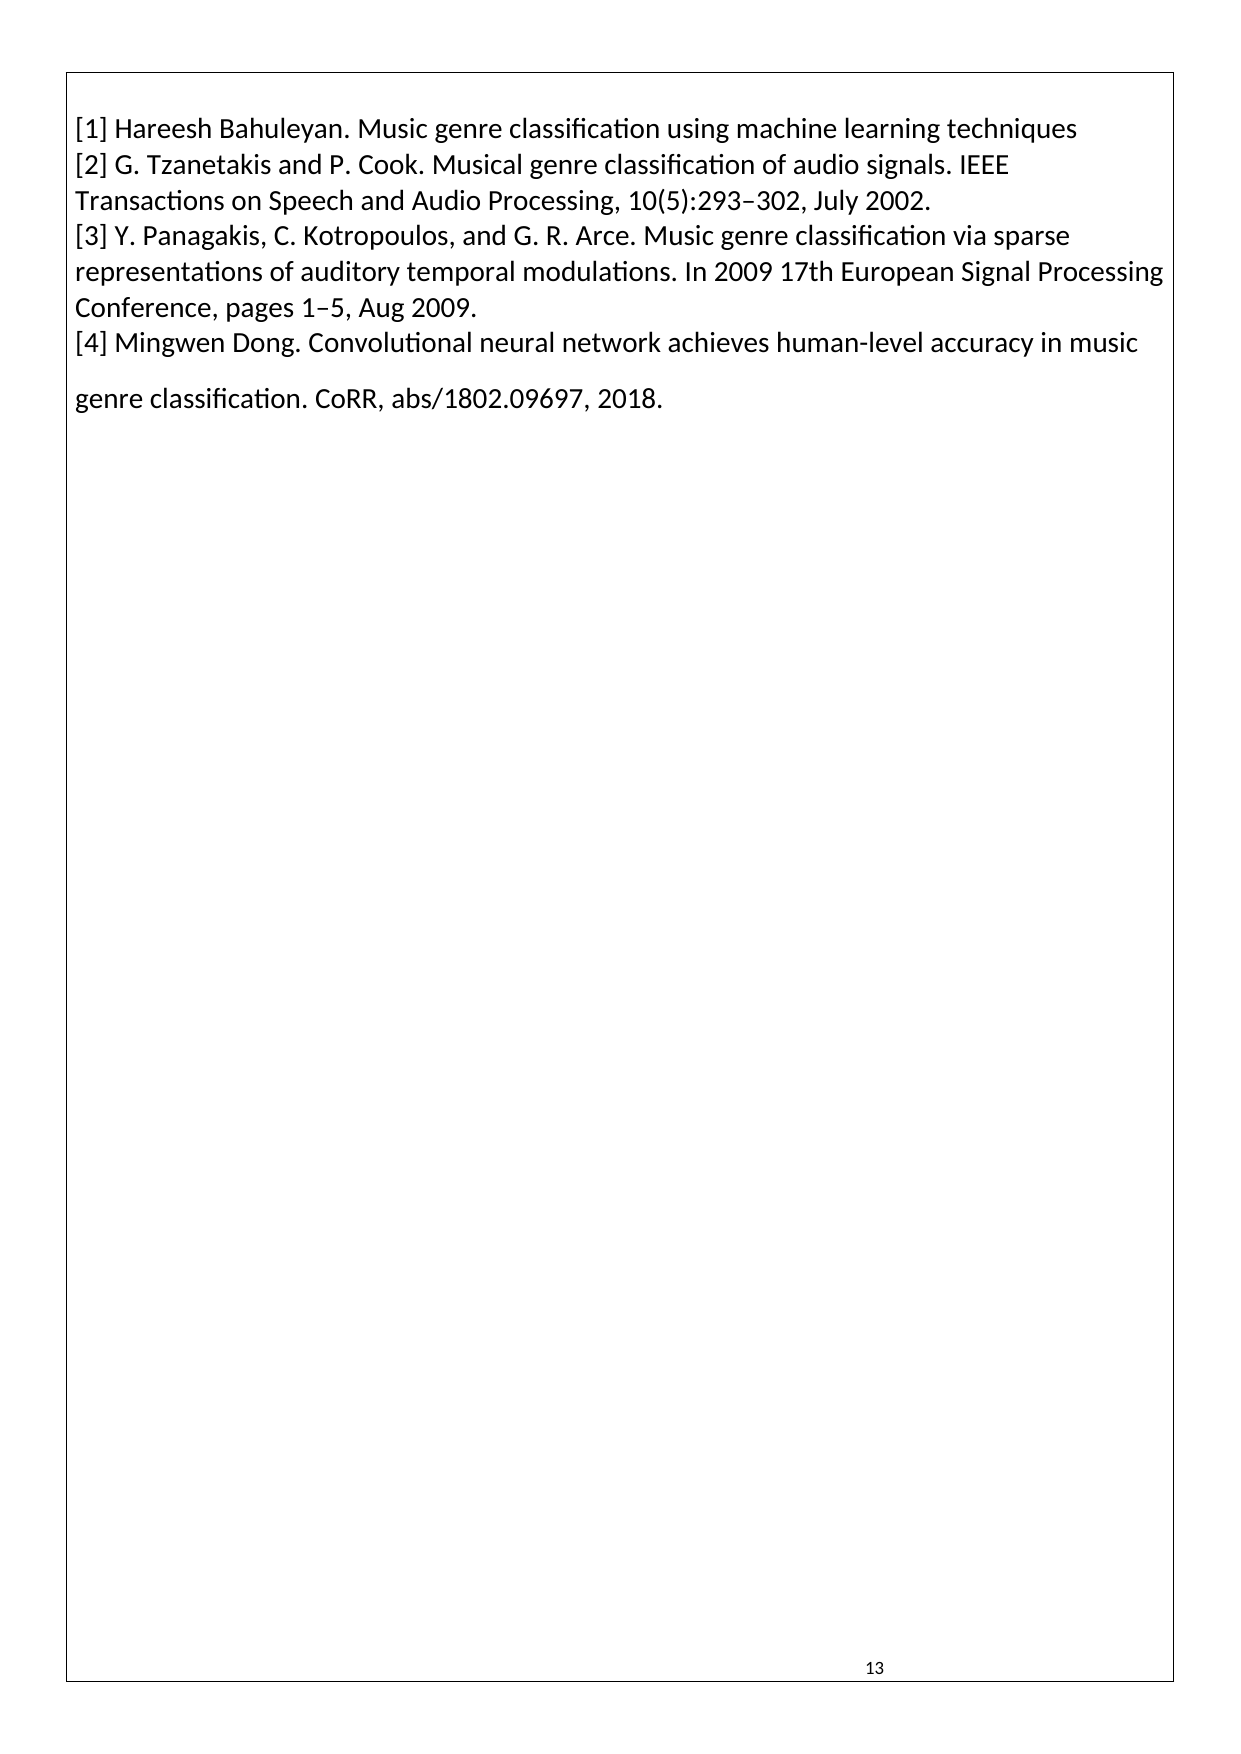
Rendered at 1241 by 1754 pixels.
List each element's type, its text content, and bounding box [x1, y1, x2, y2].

list [1] Hareesh Bahuleyan. Music genre classification using machine learning techniques [75, 111, 1165, 146]
list [4] Mingwen Dong. Convolutional neural network achieves human-level accuracy in music genre classification. CoRR, abs/1802.09697, 2018. [75, 324, 1165, 421]
list [3] Y. Panagakis, C. Kotropoulos, and G. R. Arce. Music genre classification via sparse representations of auditory temporal modulations. In 2009 17th European Signal Processing Conference, pages 1–5, Aug 2009. [75, 217, 1165, 324]
list [2] G. Tzanetakis and P. Cook. Musical genre classification of audio signals. IEEE Transactions on Speech and Audio Processing, 10(5):293–302, July 2002. [75, 146, 1165, 217]
